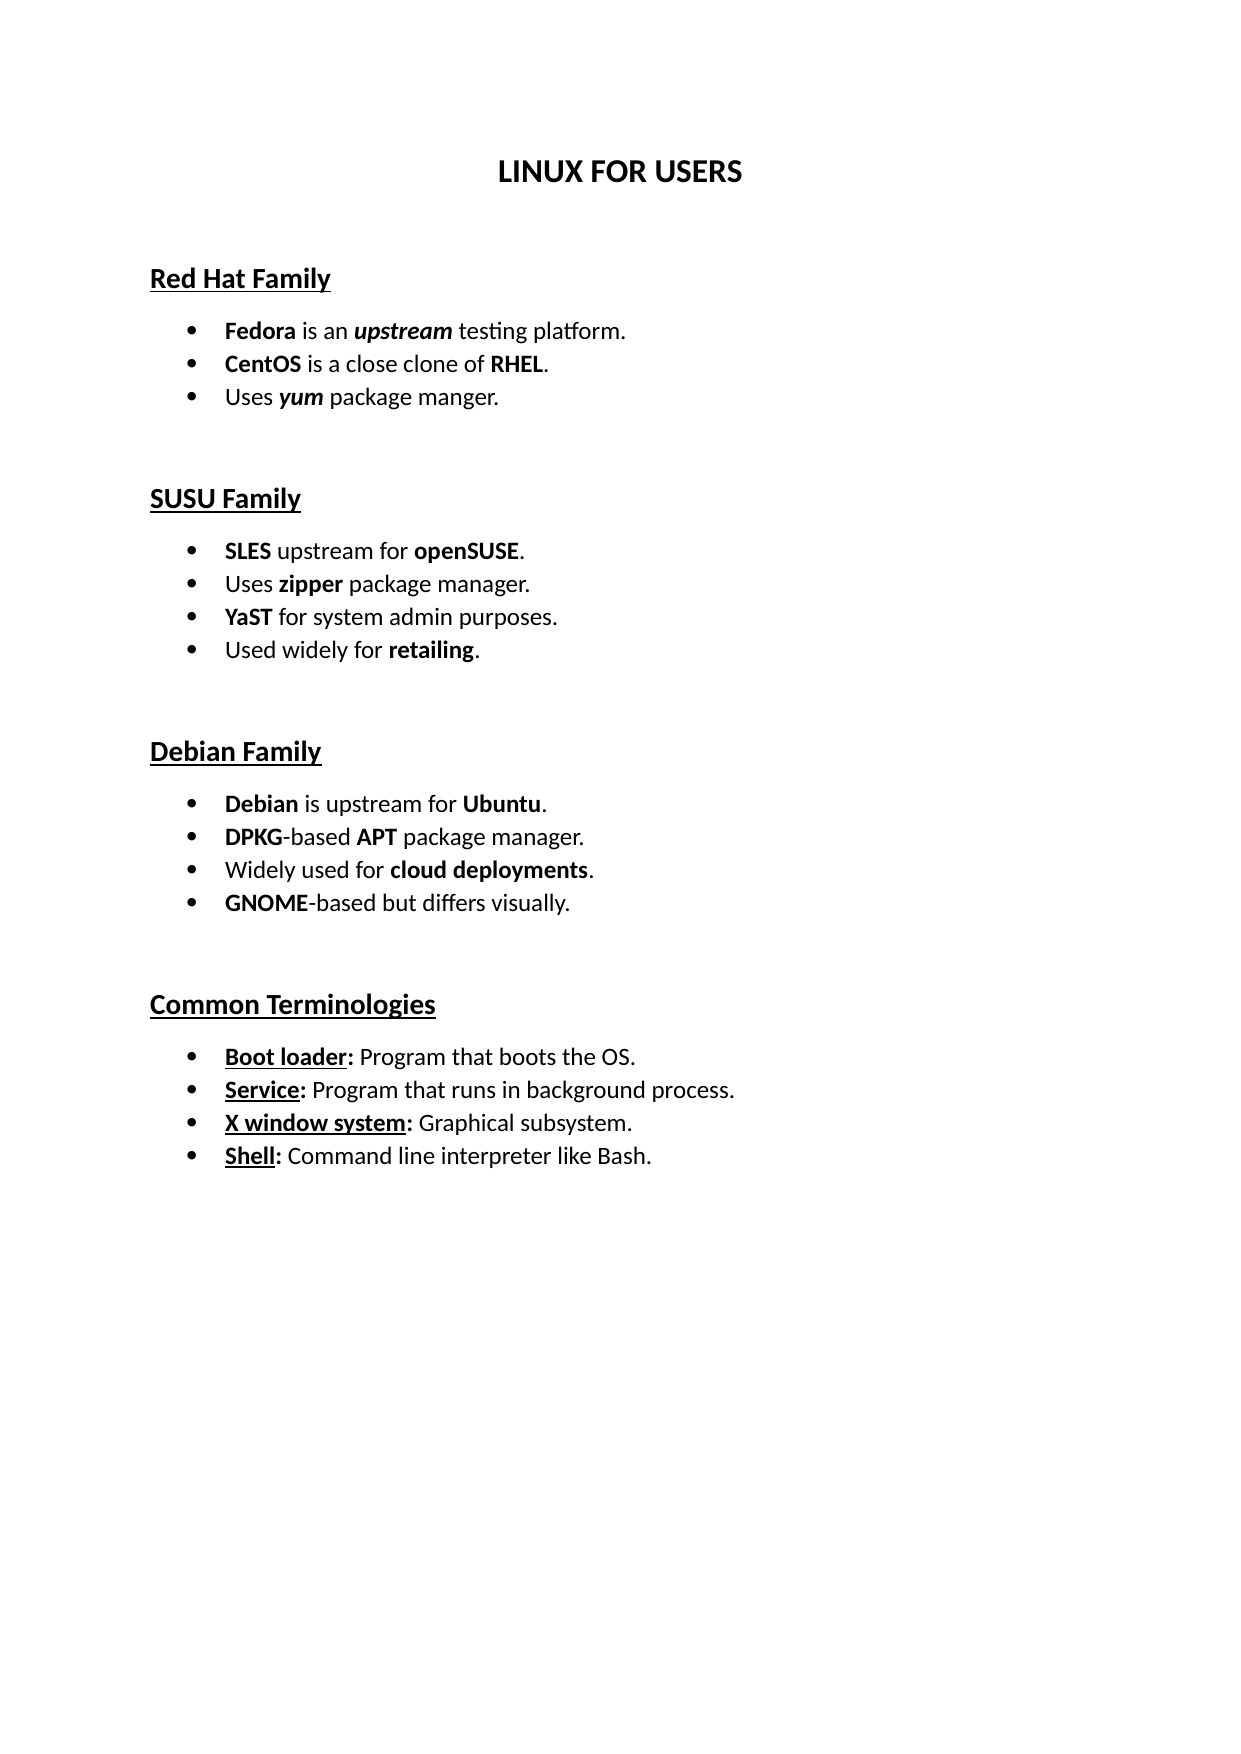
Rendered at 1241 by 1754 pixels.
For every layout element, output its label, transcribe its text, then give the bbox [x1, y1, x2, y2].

list YaST for system admin purposes. [187, 601, 1090, 632]
list SLES upstream for openSUSE. [187, 535, 1090, 566]
list Uses zipper package manager. [187, 568, 1090, 599]
list Service: Program that runs in background process. [187, 1074, 1090, 1105]
list Used widely for retailing. [187, 634, 1090, 665]
text LINUX FOR USERS [150, 150, 1090, 191]
list GNOME-based but differs visually. [187, 887, 1090, 918]
list Shell: Command line interpreter like Bash. [187, 1140, 1090, 1171]
text Red Hat Family [150, 260, 1090, 296]
list CentOS is a close clone of RHEL. [187, 348, 1090, 379]
list Widely used for cloud deployments. [187, 854, 1090, 885]
list Uses yum package manger. [187, 381, 1090, 412]
text Common Terminologies [150, 986, 1090, 1022]
list X window system: Graphical subsystem. [187, 1107, 1090, 1138]
text Debian Family [150, 733, 1090, 769]
list Debian is upstream for Ubuntu. [187, 788, 1090, 819]
list Fedora is an upstream testing platform. [187, 315, 1090, 346]
list Boot loader: Program that boots the OS. [187, 1041, 1090, 1072]
list DPKG-based APT package manager. [187, 821, 1090, 852]
text SUSU Family [150, 480, 1090, 516]
